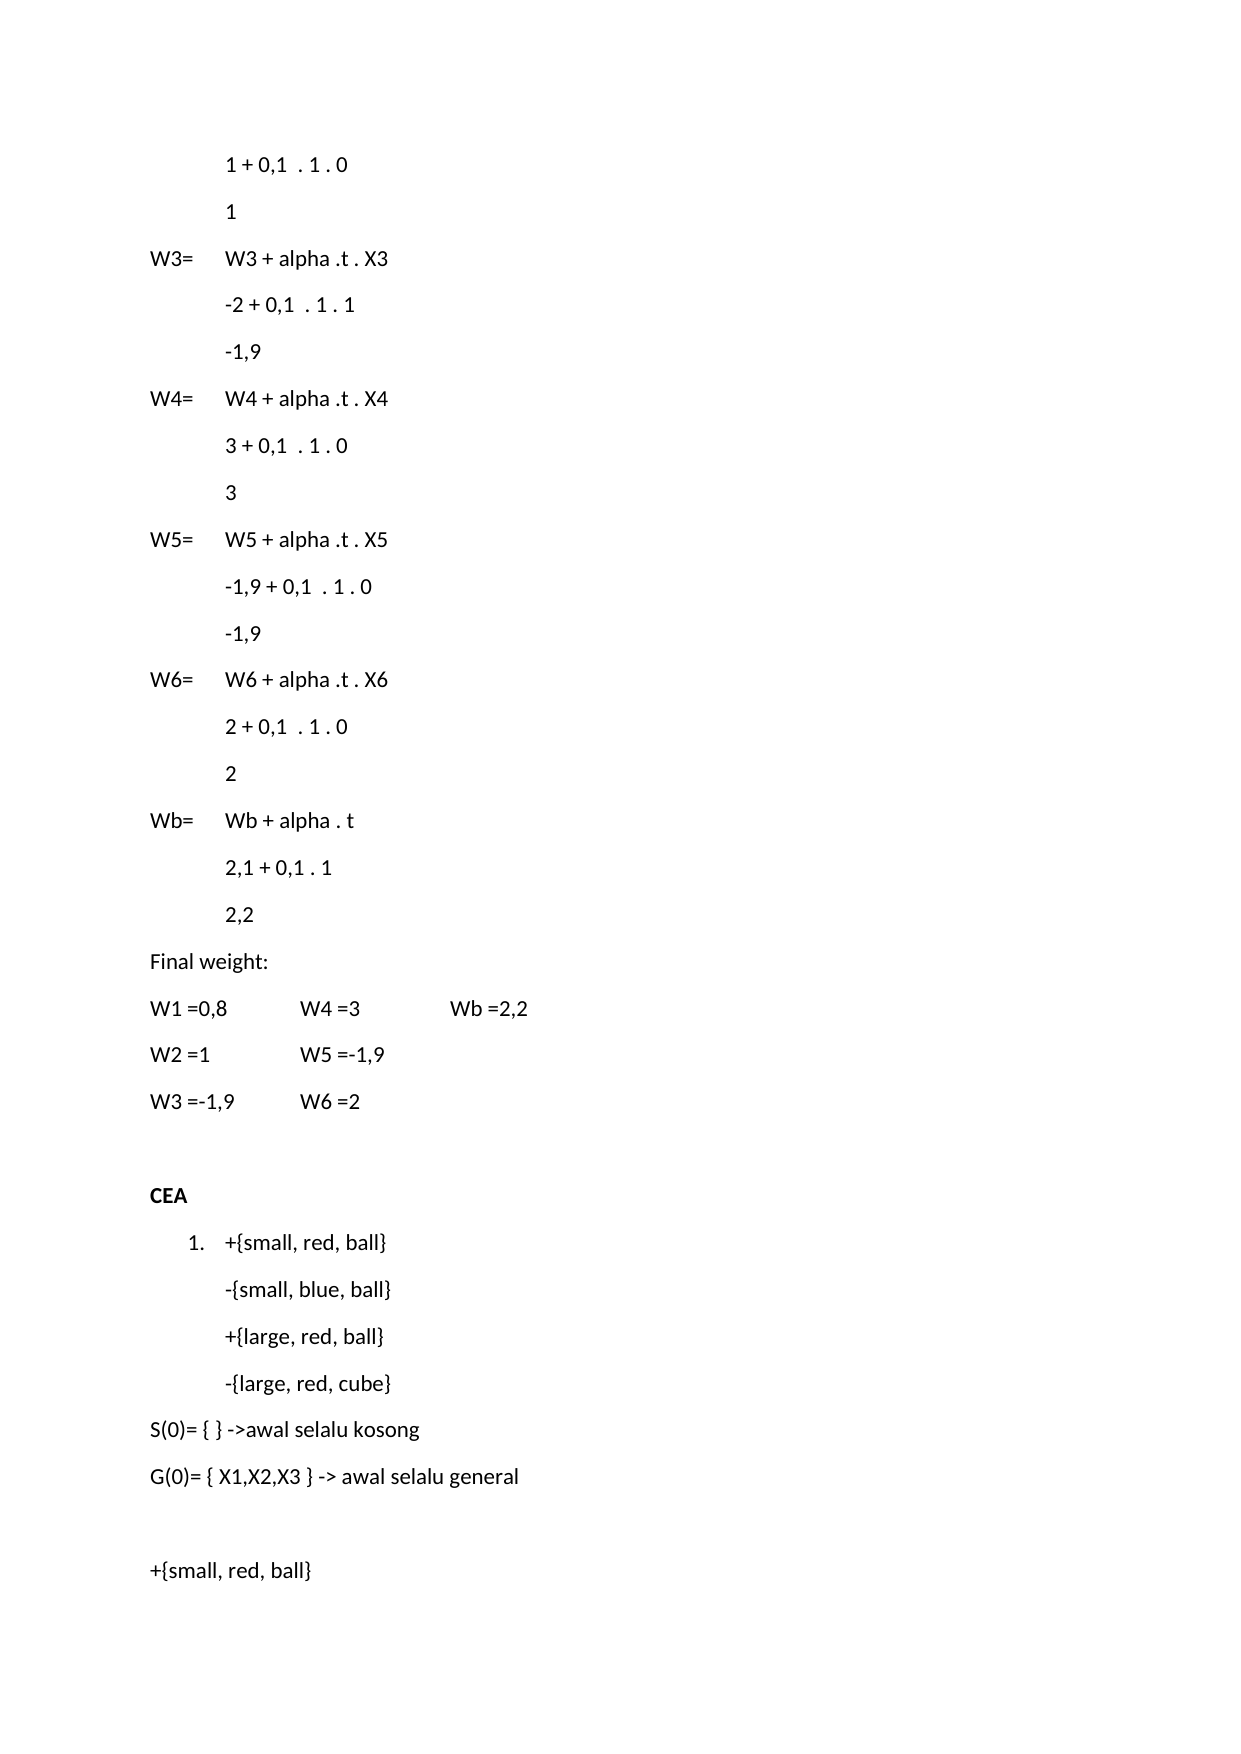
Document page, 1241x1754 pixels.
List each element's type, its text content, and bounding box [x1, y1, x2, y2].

text 2 [150, 759, 1090, 787]
text 3 [150, 478, 1090, 506]
text Wb= Wb + alpha . t [150, 806, 1090, 834]
text W6= W6 + alpha .t . X6 [150, 666, 1090, 694]
text -2 + 0,1 . 1 . 1 [150, 291, 1090, 319]
text 2 + 0,1 . 1 . 0 [150, 712, 1090, 741]
text -1,9 [150, 337, 1090, 366]
text +{large, red, ball} [225, 1322, 1090, 1350]
text Final weight: [150, 947, 1090, 975]
text +{small, red, ball} [150, 1556, 1090, 1584]
text G(0)= { X1,X2,X3 } -> awal selalu general [150, 1462, 1090, 1491]
text W5= W5 + alpha .t . X5 [150, 525, 1090, 553]
list +{small, red, ball} [187, 1228, 1090, 1256]
text -1,9 + 0,1 . 1 . 0 [150, 572, 1090, 600]
text -1,9 [150, 619, 1090, 647]
text W3 =-1,9 W6 =2 [150, 1087, 1090, 1116]
text 2,2 [150, 900, 1090, 928]
text CEA [150, 1181, 1090, 1209]
text W1 =0,8 W4 =3 Wb =2,2 [150, 994, 1090, 1022]
text W3= W3 + alpha .t . X3 [150, 244, 1090, 272]
text 1 [150, 197, 1090, 225]
text S(0)= { } ->awal selalu kosong [150, 1416, 1090, 1444]
text -{small, blue, ball} [225, 1275, 1090, 1303]
text -{large, red, cube} [225, 1369, 1090, 1397]
text W2 =1 W5 =-1,9 [150, 1041, 1090, 1069]
text 2,1 + 0,1 . 1 [150, 853, 1090, 881]
text 3 + 0,1 . 1 . 0 [150, 431, 1090, 459]
text 1 + 0,1 . 1 . 0 [150, 150, 1090, 178]
text W4= W4 + alpha .t . X4 [150, 384, 1090, 412]
